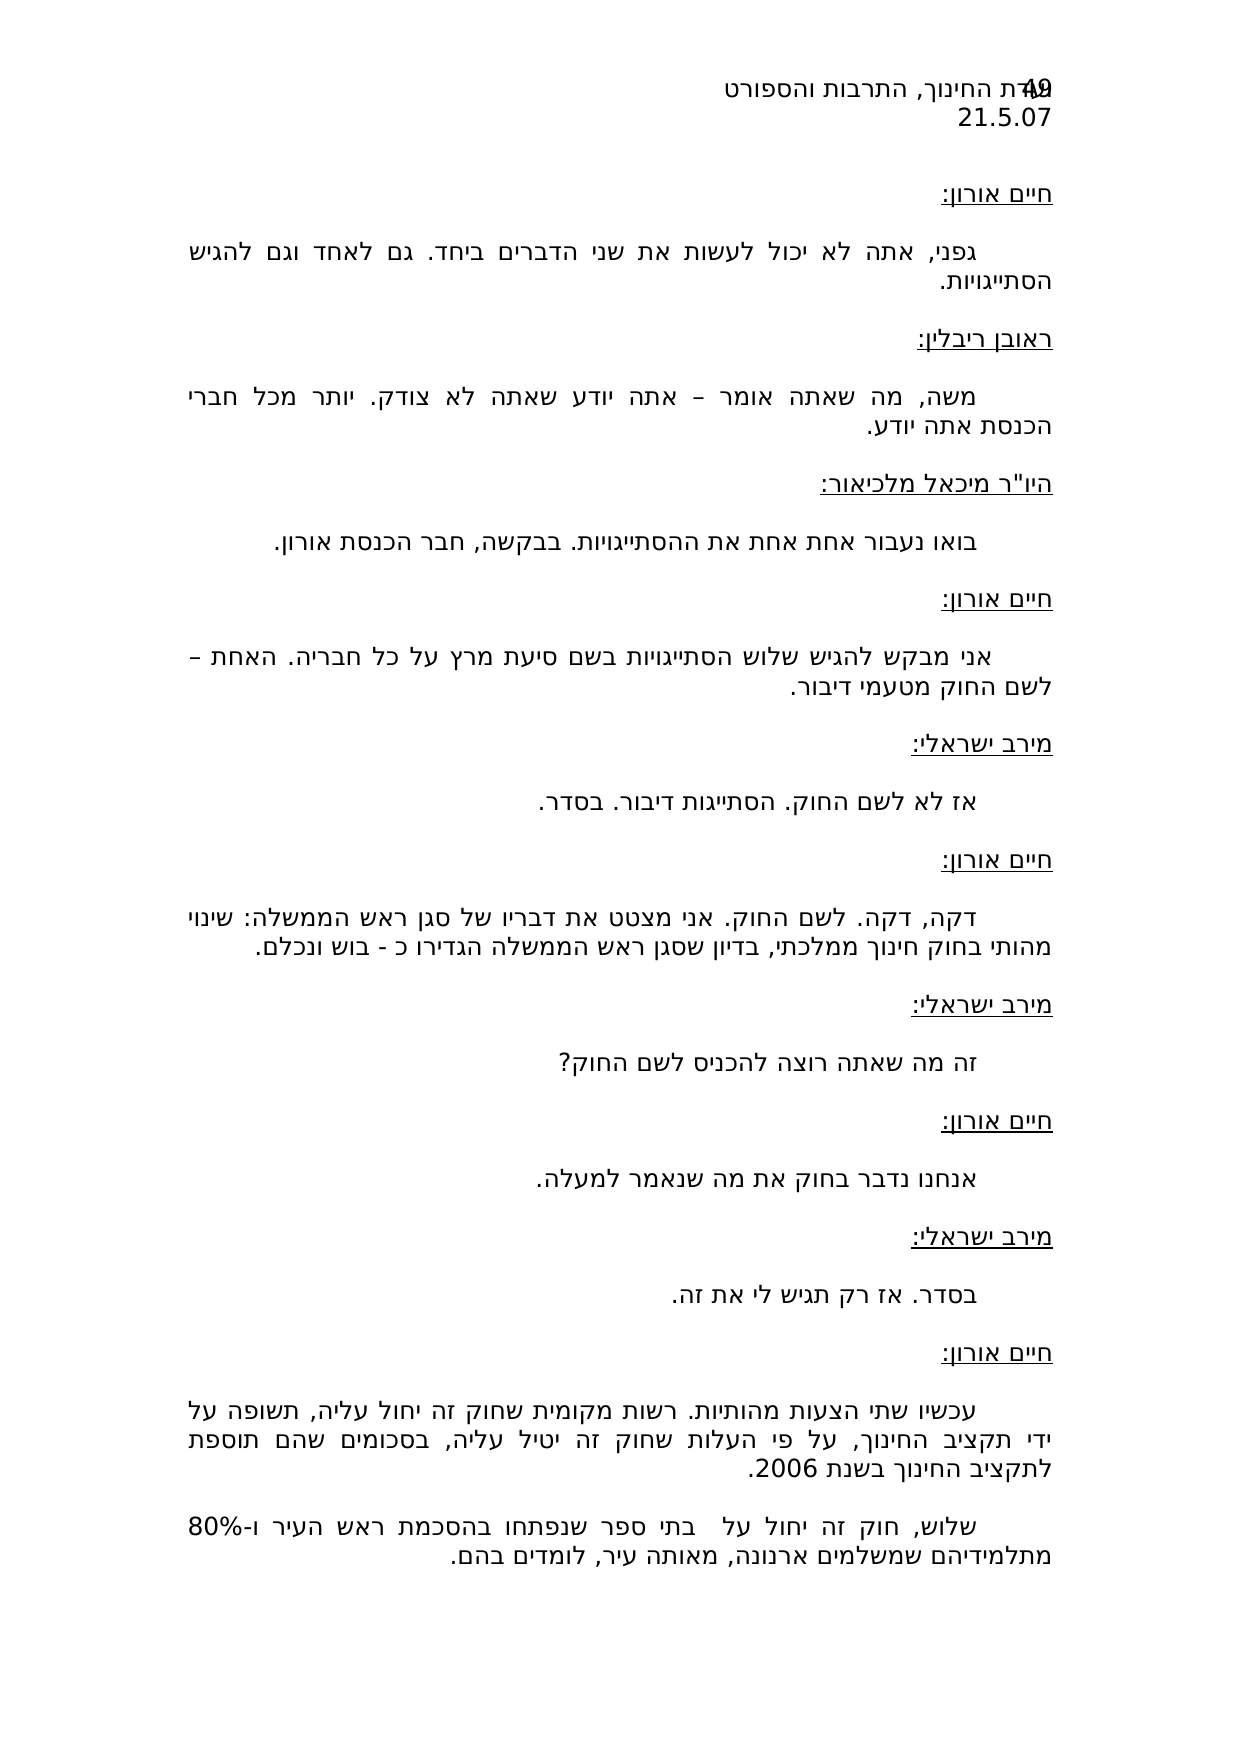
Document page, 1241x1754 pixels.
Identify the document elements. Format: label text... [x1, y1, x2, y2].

text חיים אורון: [187, 1106, 1053, 1135]
text בואו נעבור אחת אחת את ההסתייגויות. בבקשה, חבר הכנסת אורון. [187, 527, 1053, 556]
text חיים אורון: [187, 584, 1053, 614]
text עכשיו שתי הצעות מהותיות. רשות מקומית שחוק זה יחול עליה, תשופה על ידי תקציב החינוך, על פי העלות שחוק זה יטיל עליה, בסכומים שהם תוספת לתקציב החינוך בשנת 2006. [187, 1396, 1053, 1483]
text זה מה שאתה רוצה להכניס לשם החוק? [187, 1048, 1053, 1077]
text משה, מה שאתה אומר – אתה יודע שאתה לא צודק. יותר מכל חברי הכנסת אתה יודע. [187, 382, 1053, 440]
text בסדר. אז רק תגיש לי את זה. [187, 1280, 1053, 1309]
text דקה, דקה. לשם החוק. אני מצטט את דבריו של סגן ראש הממשלה: שינוי מהותי בחוק חינוך ממלכתי, בדיון שסגן ראש הממשלה הגדירו כ - בוש ונכלם. [187, 903, 1053, 962]
text ראובן ריבלין: [187, 324, 1053, 353]
text אז לא לשם החוק. הסתייגות דיבור. בסדר. [187, 787, 1053, 817]
text אנחנו נדבר בחוק את מה שנאמר למעלה. [187, 1164, 1053, 1193]
text מירב ישראלי: [187, 990, 1053, 1019]
text חיים אורון: [187, 845, 1053, 874]
text מירב ישראלי: [187, 1222, 1053, 1251]
text גפני, אתה לא יכול לעשות את שני הדברים ביחד. גם לאחד וגם להגיש הסתייגויות. [187, 237, 1053, 295]
text חיים אורון: [187, 1338, 1053, 1367]
text אני מבקש להגיש שלוש הסתייגויות בשם סיעת מרץ על כל חבריה. האחת – לשם החוק מטעמי דיבור. [187, 642, 1053, 701]
text שלוש, חוק זה יחול על בתי ספר שנפתחו בהסכמת ראש העיר ו-80% מתלמידיהם שמשלמים ארנונה, מאותה עיר, לומדים בהם. [187, 1512, 1053, 1570]
text היו"ר מיכאל מלכיאור: [187, 469, 1053, 498]
text מירב ישראלי: [187, 729, 1053, 759]
text חיים אורון: [187, 179, 1053, 208]
